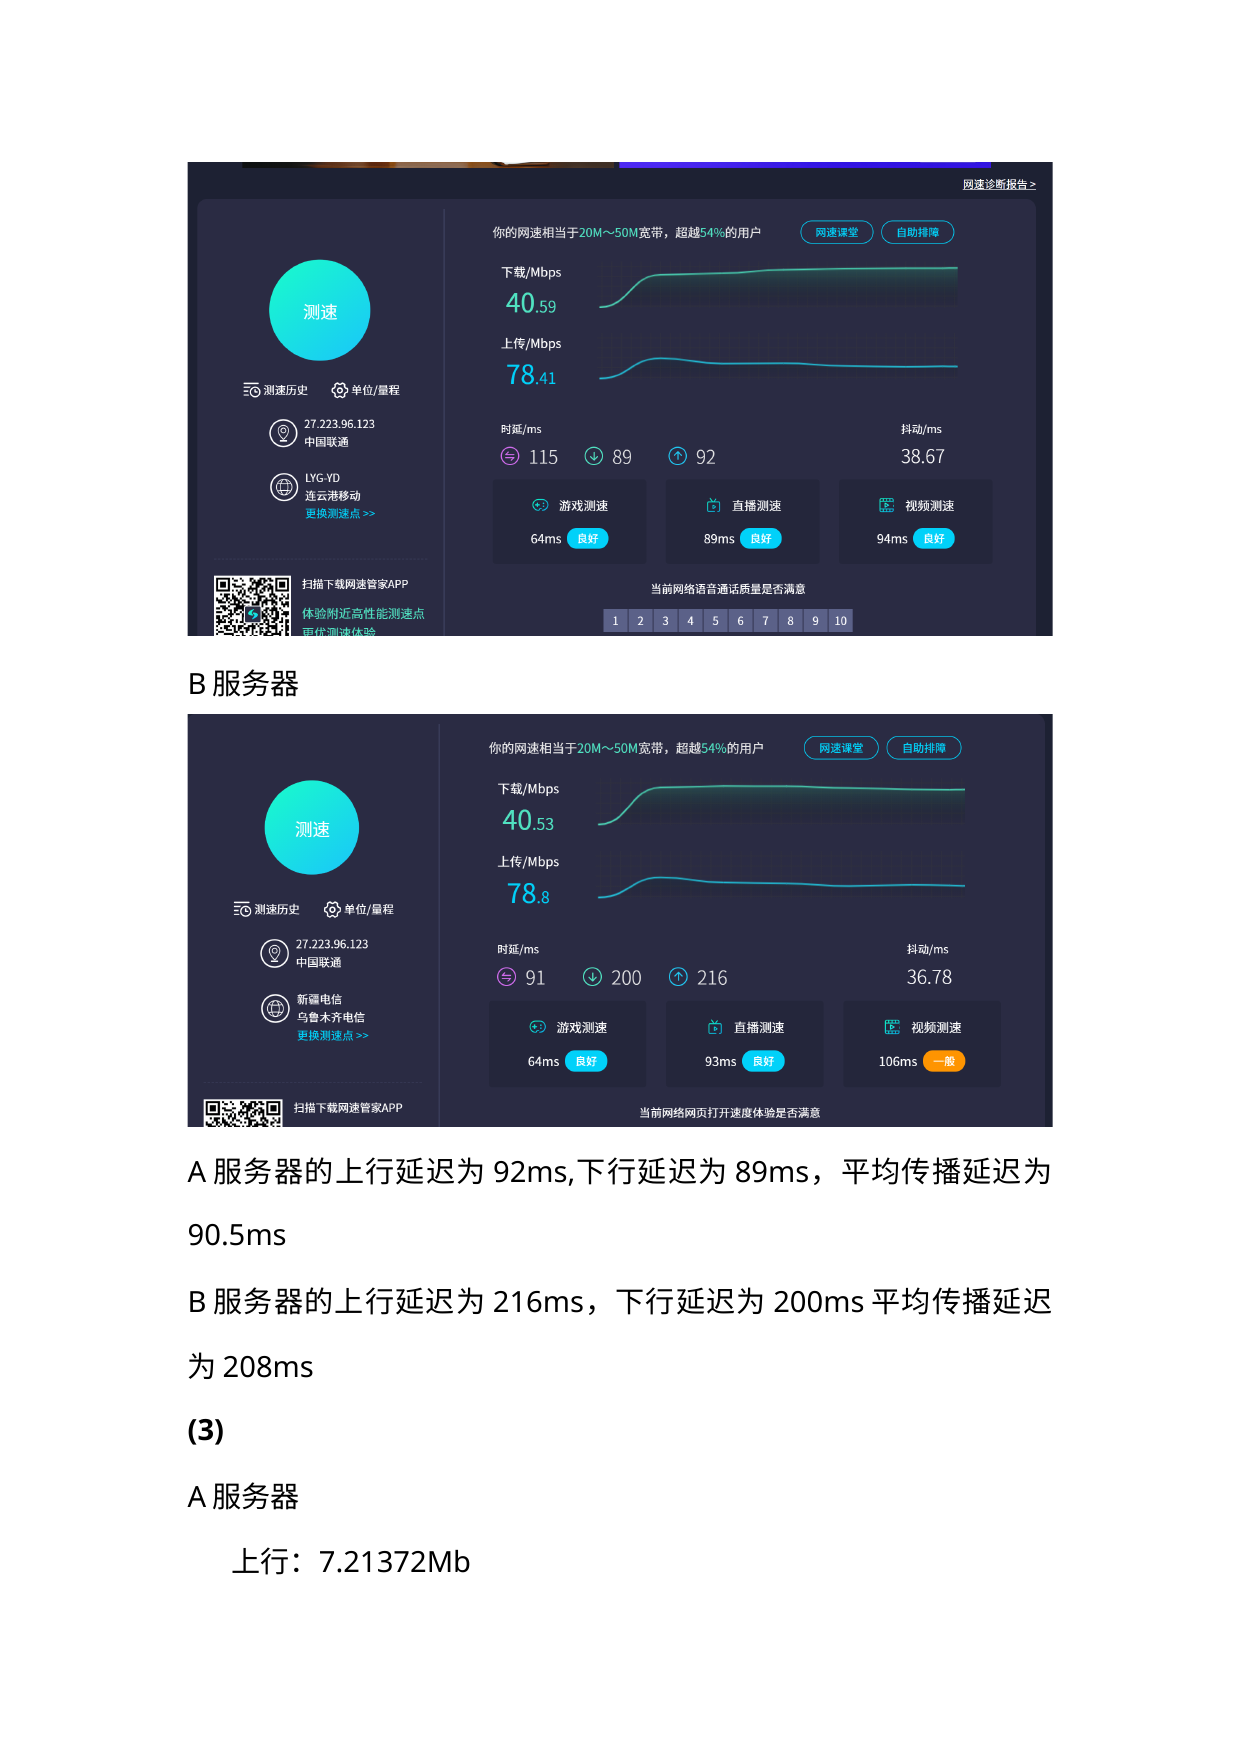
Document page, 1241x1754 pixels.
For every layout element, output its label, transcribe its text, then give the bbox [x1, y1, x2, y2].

text 上行：7.21372Mb [187, 1527, 1053, 1592]
text B服务器的上行延迟为216ms，下行延迟为200ms平均传播延迟为208ms [187, 1267, 1053, 1397]
picture [187, 714, 1053, 1127]
text (3) [187, 1397, 1053, 1462]
picture [187, 162, 1053, 636]
text A服务器 [187, 1462, 1053, 1527]
text B服务器 [187, 649, 1053, 714]
text A服务器的上行延迟为92ms,下行延迟为89ms，平均传播延迟为90.5ms [187, 1137, 1053, 1267]
